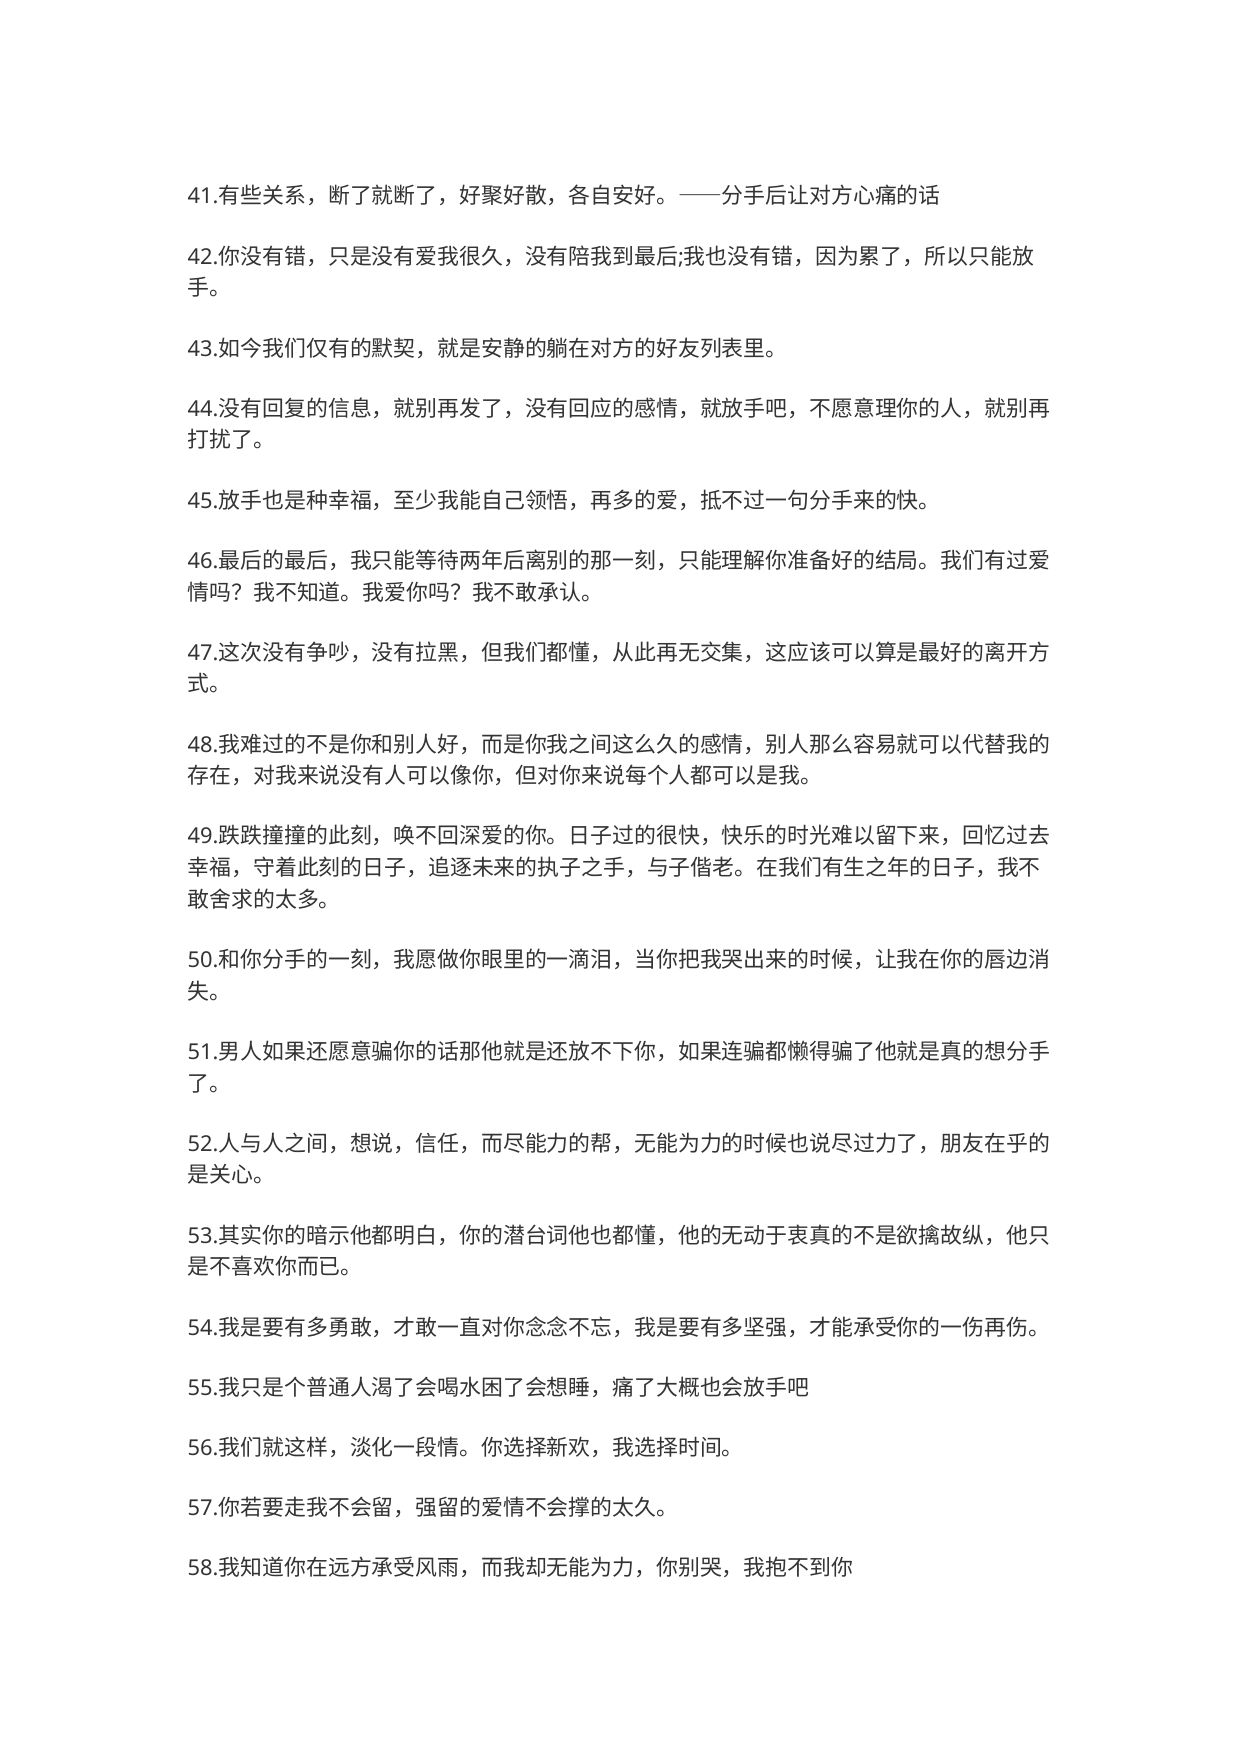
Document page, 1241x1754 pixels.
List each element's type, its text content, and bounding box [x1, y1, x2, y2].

text 53.其实你的暗示他都明白，你的潜台词他也都懂，他的无动于衷真的不是欲擒故纵，他只是不喜欢你而已。 [187, 1218, 1053, 1281]
text 58.我知道你在远方承受风雨，而我却无能为力，你别哭，我抱不到你 [187, 1550, 1053, 1582]
text 55.我只是个普通人渴了会喝水困了会想睡，痛了大概也会放手吧 [187, 1370, 1053, 1401]
text 49.跌跌撞撞的此刻，唤不回深爱的你。日子过的很快，快乐的时光难以留下来，回忆过去幸福，守着此刻的日子，追逐未来的执子之手，与子偕老。在我们有生之年的日子，我不敢舍求的太多。 [187, 818, 1053, 913]
text 45.放手也是种幸福，至少我能自己领悟，再多的爱，抵不过一句分手来的快。 [187, 483, 1053, 514]
text 50.和你分手的一刻，我愿做你眼里的一滴泪，当你把我哭出来的时候，让我在你的唇边消失。 [187, 942, 1053, 1005]
text 46.最后的最后，我只能等待两年后离别的那一刻，只能理解你准备好的结局。我们有过爱情吗？我不知道。我爱你吗？我不敢承认。 [187, 543, 1053, 606]
text 52.人与人之间，想说，信任，而尽能力的帮，无能为力的时候也说尽过力了，朋友在乎的是关心。 [187, 1126, 1053, 1189]
text 42.你没有错，只是没有爱我很久，没有陪我到最后;我也没有错，因为累了，所以只能放手。 [187, 239, 1053, 302]
text 51.男人如果还愿意骗你的话那他就是还放不下你，如果连骗都懒得骗了他就是真的想分手了。 [187, 1034, 1053, 1097]
text 56.我们就这样，淡化一段情。你选择新欢，我选择时间。 [187, 1430, 1053, 1462]
text 43.如今我们仅有的默契，就是安静的躺在对方的好友列表里。 [187, 331, 1053, 362]
text 54.我是要有多勇敢，才敢一直对你念念不忘，我是要有多坚强，才能承受你的一伤再伤。 [187, 1309, 1053, 1341]
text 44.没有回复的信息，就别再发了，没有回应的感情，就放手吧，不愿意理你的人，就别再打扰了。 [187, 391, 1053, 454]
text 57.你若要走我不会留，强留的爱情不会撑的太久。 [187, 1490, 1053, 1522]
text 41.有些关系，断了就断了，好聚好散，各自安好。——分手后让对方心痛的话 [187, 178, 1053, 210]
text 47.这次没有争吵，没有拉黑，但我们都懂，从此再无交集，这应该可以算是最好的离开方式。 [187, 635, 1053, 698]
text 48.我难过的不是你和别人好，而是你我之间这么久的感情，别人那么容易就可以代替我的存在，对我来说没有人可以像你，但对你来说每个人都可以是我。 [187, 727, 1053, 790]
